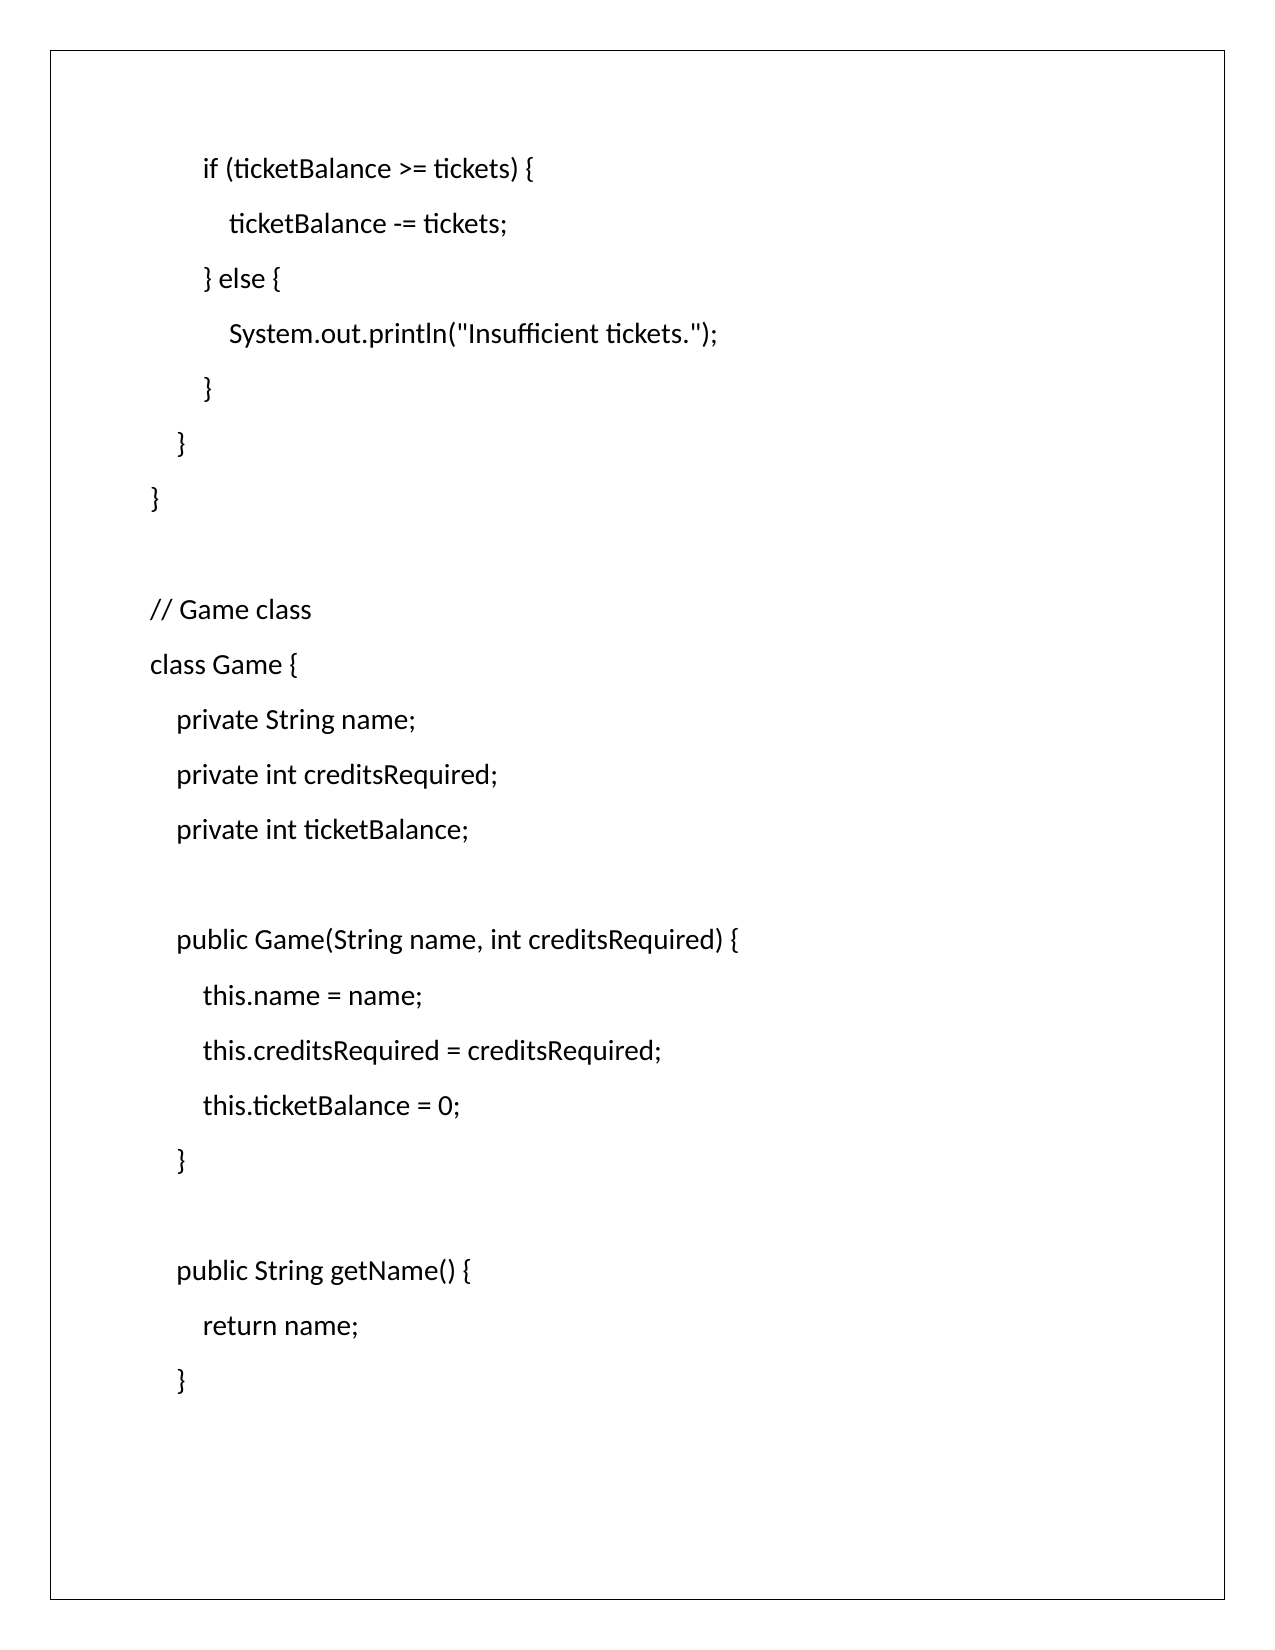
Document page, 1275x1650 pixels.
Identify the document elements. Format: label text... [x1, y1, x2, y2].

text } else { [150, 260, 1125, 296]
text public String getName() { [150, 1252, 1125, 1288]
text // Game class [150, 591, 1125, 626]
text public Game(String name, int creditsRequired) { [150, 921, 1125, 957]
text this.creditsRequired = creditsRequired; [150, 1032, 1125, 1067]
text } [150, 481, 1125, 516]
text private int ticketBalance; [150, 811, 1125, 847]
text this.ticketBalance = 0; [150, 1087, 1125, 1122]
text private int creditsRequired; [150, 756, 1125, 792]
text class Game { [150, 646, 1125, 682]
text System.out.println("Insufficient tickets."); [150, 315, 1125, 351]
text } [150, 1362, 1125, 1398]
text this.name = name; [150, 977, 1125, 1012]
text return name; [150, 1307, 1125, 1343]
text if (ticketBalance >= tickets) { [150, 150, 1125, 186]
text private String name; [150, 701, 1125, 737]
text } [150, 370, 1125, 406]
text } [150, 1142, 1125, 1177]
text } [150, 426, 1125, 461]
text ticketBalance -= tickets; [150, 205, 1125, 241]
